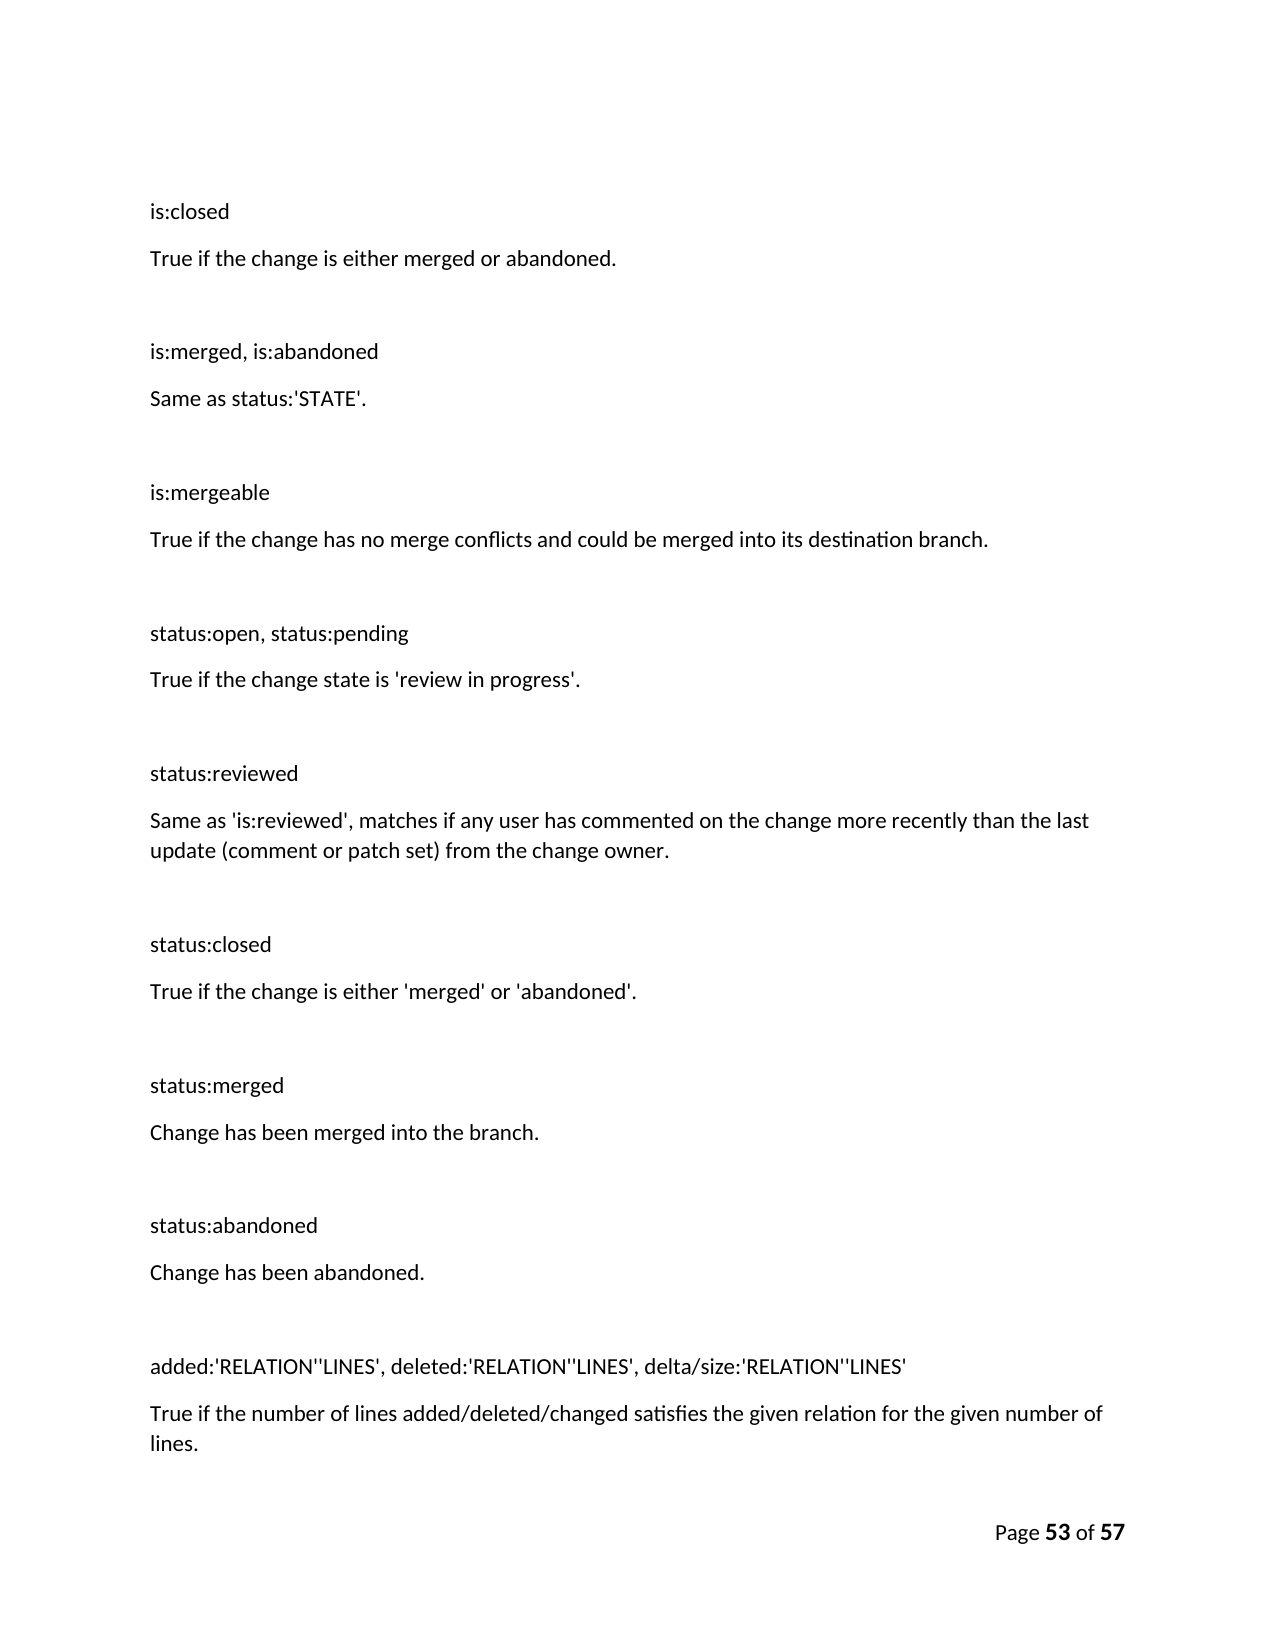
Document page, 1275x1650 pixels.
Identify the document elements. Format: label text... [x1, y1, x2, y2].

text added:'RELATION''LINES', deleted:'RELATION''LINES', delta/size:'RELATION''LINES' [150, 1352, 1125, 1380]
text Same as status:'STATE'. [150, 384, 1125, 412]
text True if the change has no merge conflicts and could be merged into its destination branch. [150, 525, 1125, 553]
text True if the change state is 'review in progress'. [150, 666, 1125, 694]
text Change has been merged into the branch. [150, 1118, 1125, 1146]
text is:merged, is:abandoned [150, 337, 1125, 366]
text status:merged [150, 1071, 1125, 1099]
text status:reviewed [150, 759, 1125, 787]
text is:mergeable [150, 478, 1125, 506]
text status:open, status:pending [150, 619, 1125, 647]
text True if the change is either merged or abandoned. [150, 244, 1125, 272]
text status:closed [150, 930, 1125, 958]
text True if the number of lines added/deleted/changed satisfies the given relation for the given number of lines. [150, 1399, 1125, 1457]
text Change has been abandoned. [150, 1258, 1125, 1286]
text True if the change is either 'merged' or 'abandoned'. [150, 977, 1125, 1005]
text is:closed [150, 197, 1125, 225]
text Same as 'is:reviewed', matches if any user has commented on the change more recently than the last update (comment or patch set) from the change owner. [150, 806, 1125, 864]
text status:abandoned [150, 1211, 1125, 1239]
